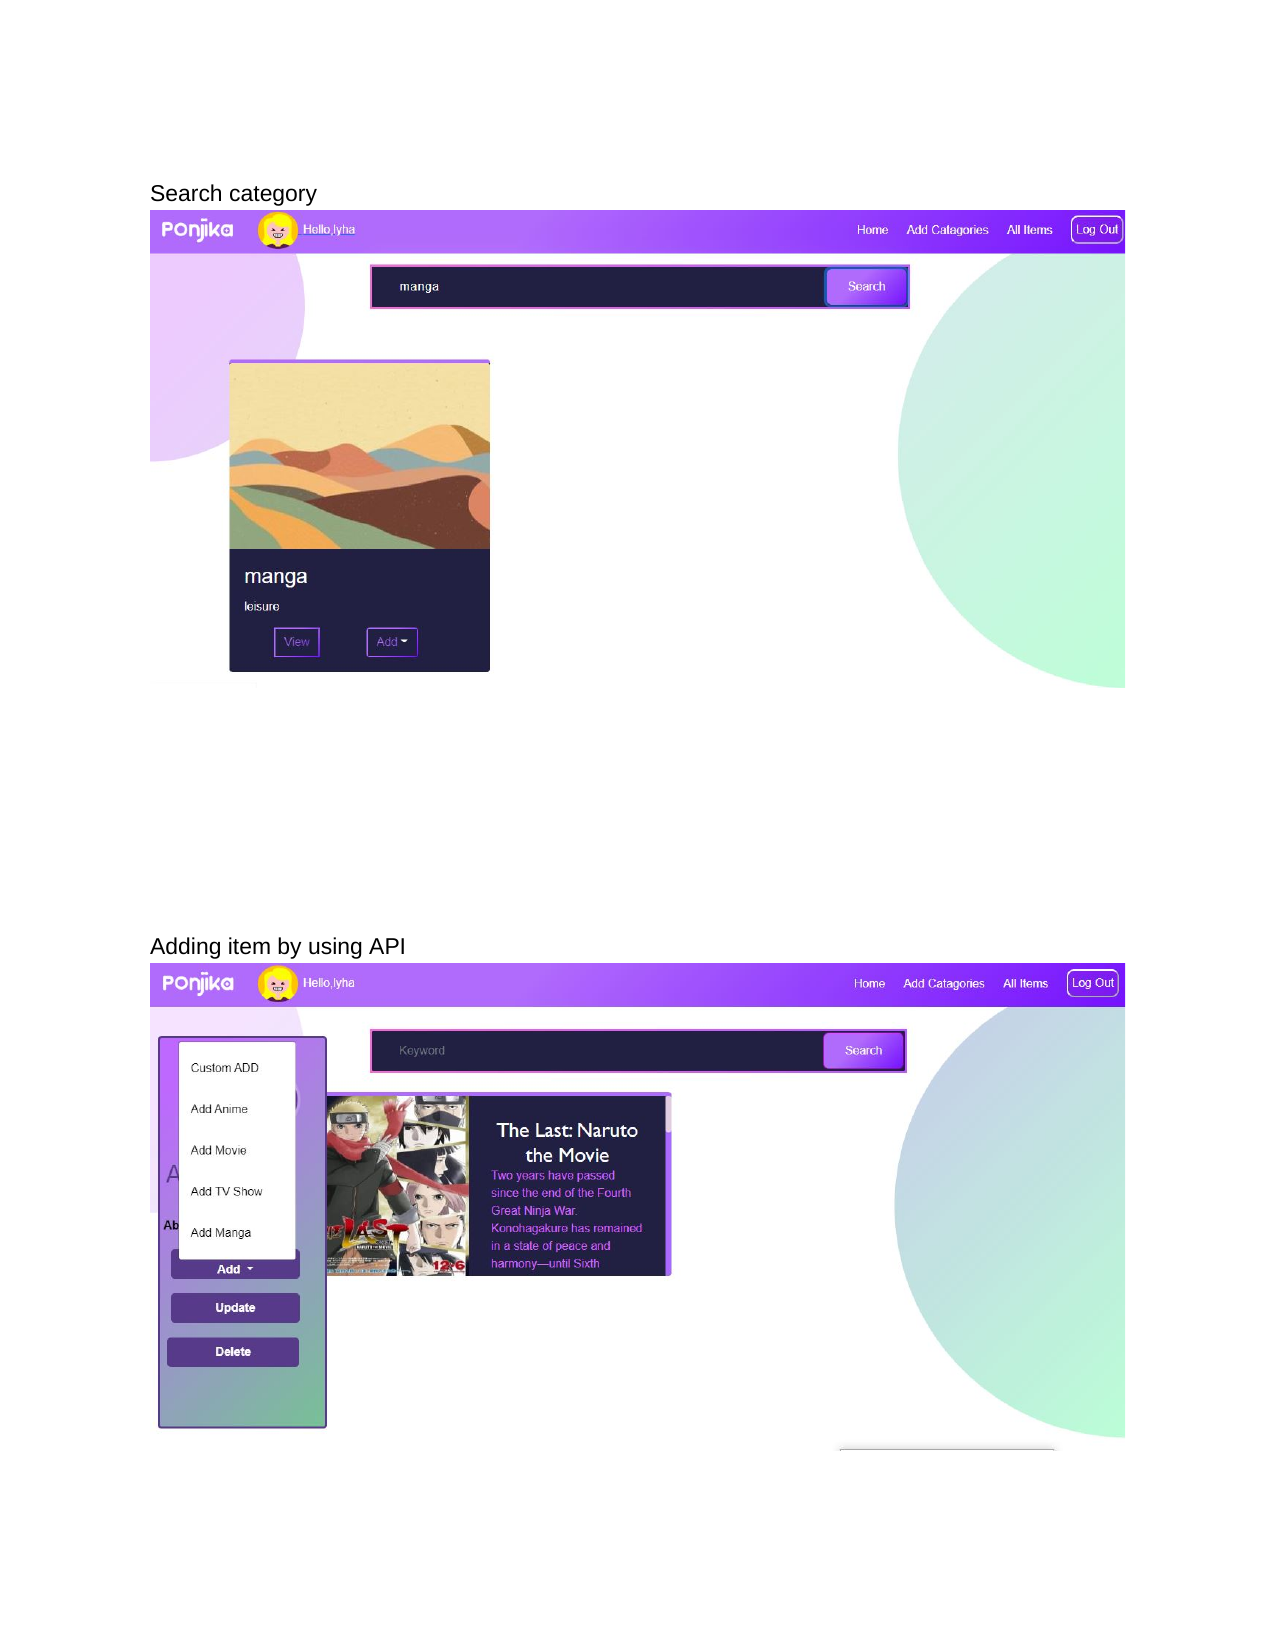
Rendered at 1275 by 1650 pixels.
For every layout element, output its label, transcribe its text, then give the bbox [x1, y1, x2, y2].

picture [150, 210, 1125, 688]
text Adding item by using API [150, 933, 1125, 959]
picture [150, 963, 1125, 1451]
text Search category [150, 180, 1125, 207]
